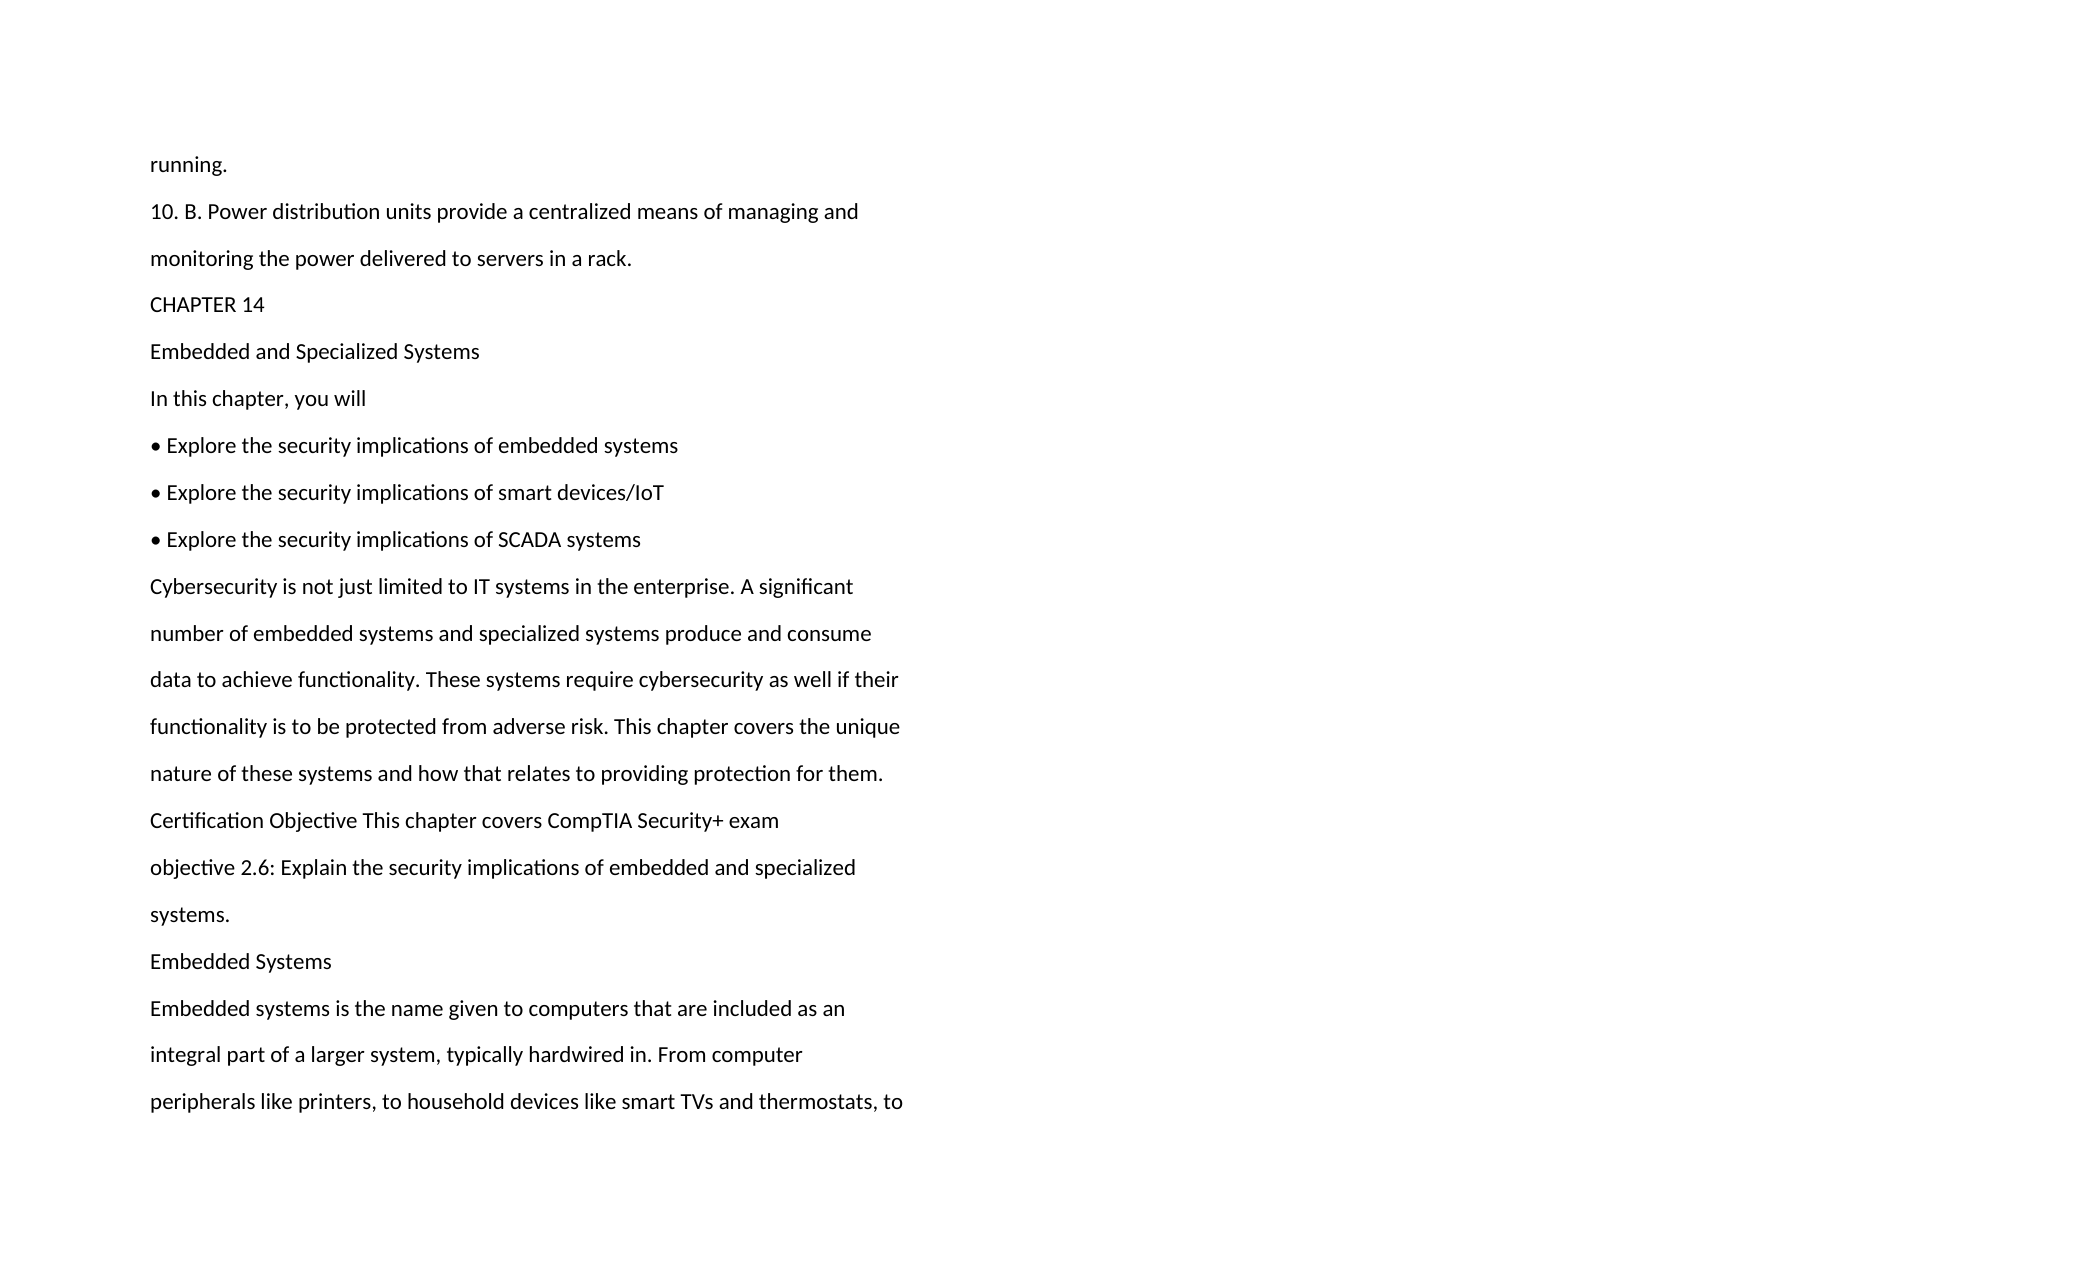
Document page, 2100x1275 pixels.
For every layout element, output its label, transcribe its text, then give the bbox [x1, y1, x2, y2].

text integral part of a larger system, typically hardwired in. From computer [150, 1041, 1950, 1069]
text running. [150, 150, 1950, 178]
text Cybersecurity is not just limited to IT systems in the enterprise. A significant [150, 572, 1950, 600]
text nature of these systems and how that relates to providing protection for them. [150, 759, 1950, 787]
text • Explore the security implications of embedded systems [150, 431, 1950, 459]
text peripherals like printers, to household devices like smart TVs and thermostats, to [150, 1087, 1950, 1116]
text Embedded systems is the name given to computers that are included as an [150, 994, 1950, 1022]
text Embedded Systems [150, 947, 1950, 975]
text data to achieve functionality. These systems require cybersecurity as well if their [150, 666, 1950, 694]
text number of embedded systems and specialized systems produce and consume [150, 619, 1950, 647]
text In this chapter, you will [150, 384, 1950, 412]
text • Explore the security implications of smart devices/IoT [150, 478, 1950, 506]
text functionality is to be protected from adverse risk. This chapter covers the unique [150, 712, 1950, 741]
text • Explore the security implications of SCADA systems [150, 525, 1950, 553]
text Certification Objective This chapter covers CompTIA Security+ exam [150, 806, 1950, 834]
text CHAPTER 14 [150, 291, 1950, 319]
text Embedded and Specialized Systems [150, 337, 1950, 366]
text monitoring the power delivered to servers in a rack. [150, 244, 1950, 272]
text objective 2.6: Explain the security implications of embedded and specialized [150, 853, 1950, 881]
text systems. [150, 900, 1950, 928]
text 10. B. Power distribution units provide a centralized means of managing and [150, 197, 1950, 225]
